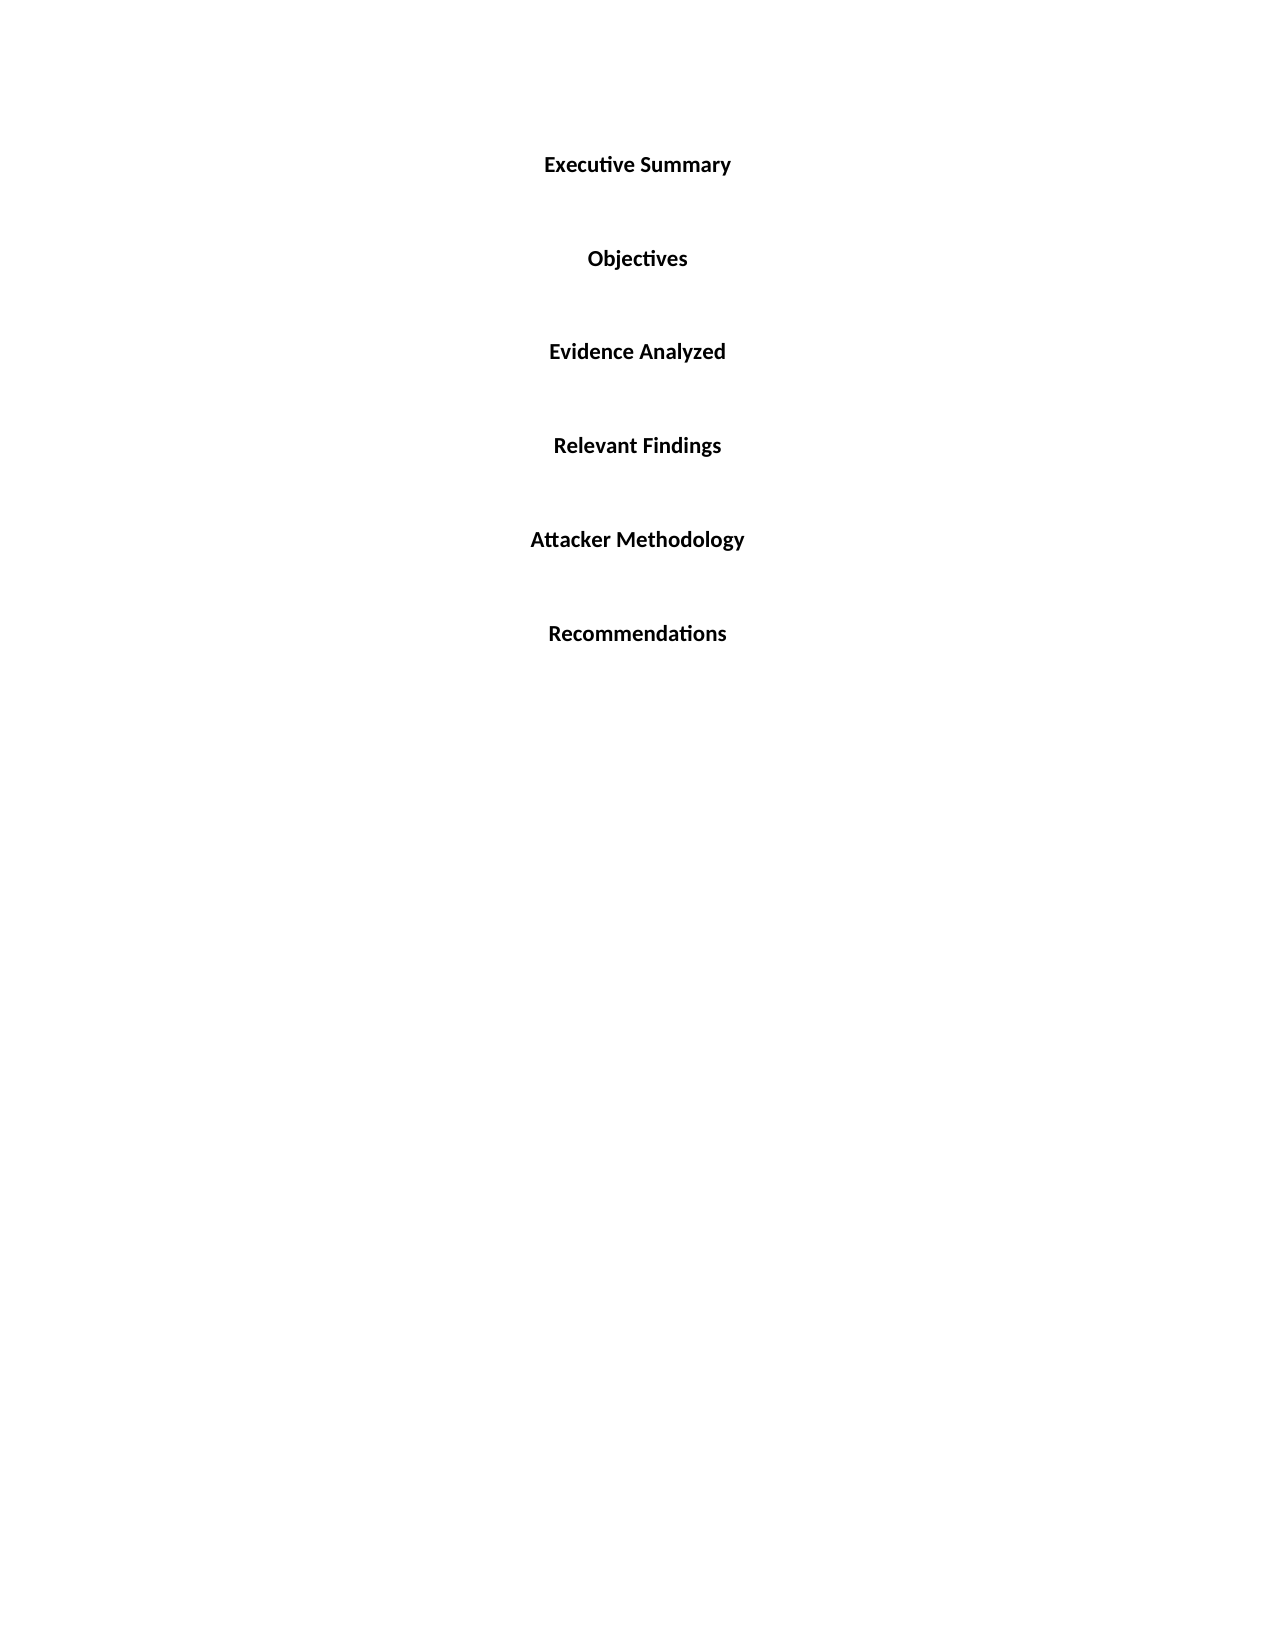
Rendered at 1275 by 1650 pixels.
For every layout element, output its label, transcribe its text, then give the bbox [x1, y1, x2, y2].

text Attacker Methodology [150, 525, 1125, 553]
text Evidence Analyzed [150, 337, 1125, 366]
text Recommendations [150, 619, 1125, 647]
text Relevant Findings [150, 431, 1125, 459]
text Objectives [150, 244, 1125, 272]
text Executive Summary [150, 150, 1125, 178]
